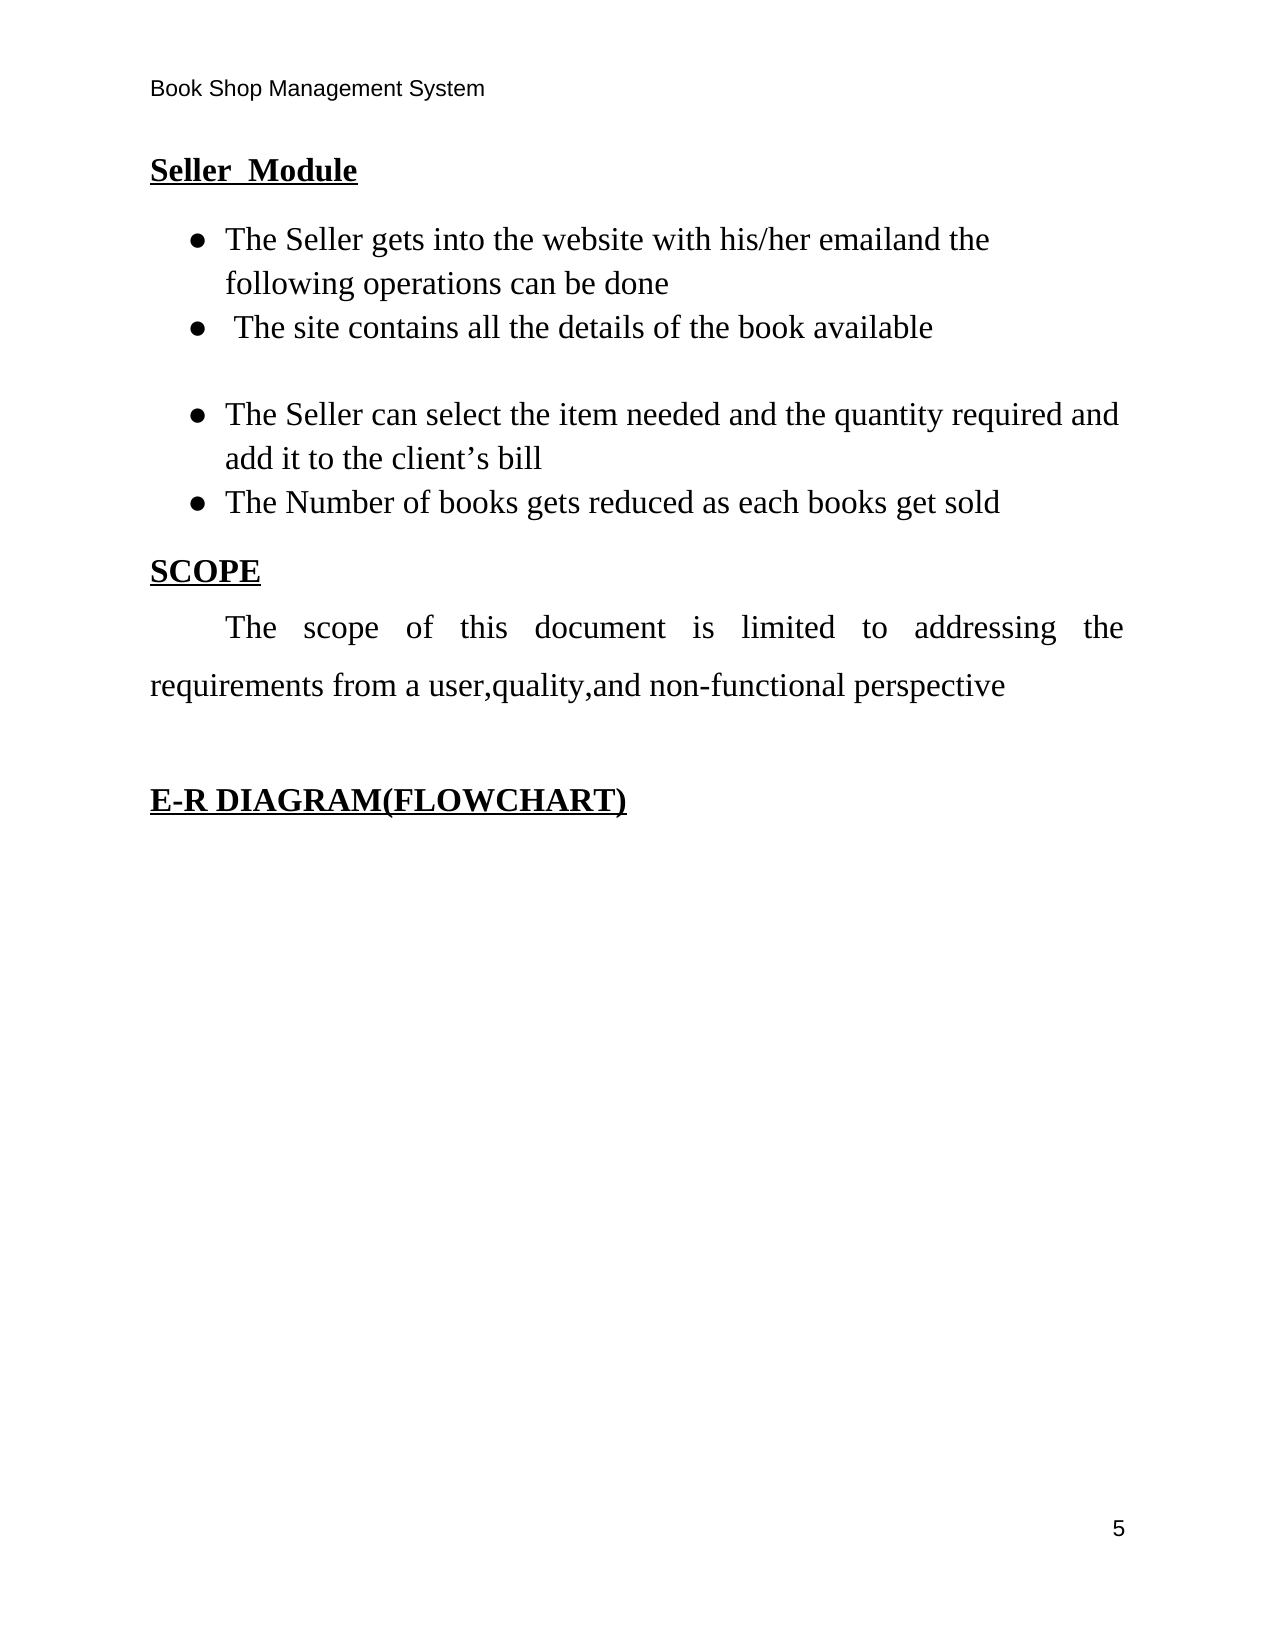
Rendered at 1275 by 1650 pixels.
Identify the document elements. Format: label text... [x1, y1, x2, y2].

subtitle Seller Module [150, 150, 1125, 188]
subtitle The site contains all the details of the book available [187, 307, 1125, 346]
text E-R DIAGRAM(FLOWCHART) [150, 780, 1125, 818]
subtitle SCOPE [150, 551, 1125, 589]
list The Seller can select the item needed and the quantity required and add it to the client’s bill [187, 394, 1125, 476]
text The scope of this document is limited to addressing the requirements from a user,quality,and non-functional perspective [150, 608, 1125, 703]
list The Number of books gets reduced as each books get sold [187, 482, 1125, 520]
subtitle The Seller gets into the website with his/her emailand the following operations can be done [187, 219, 1125, 301]
